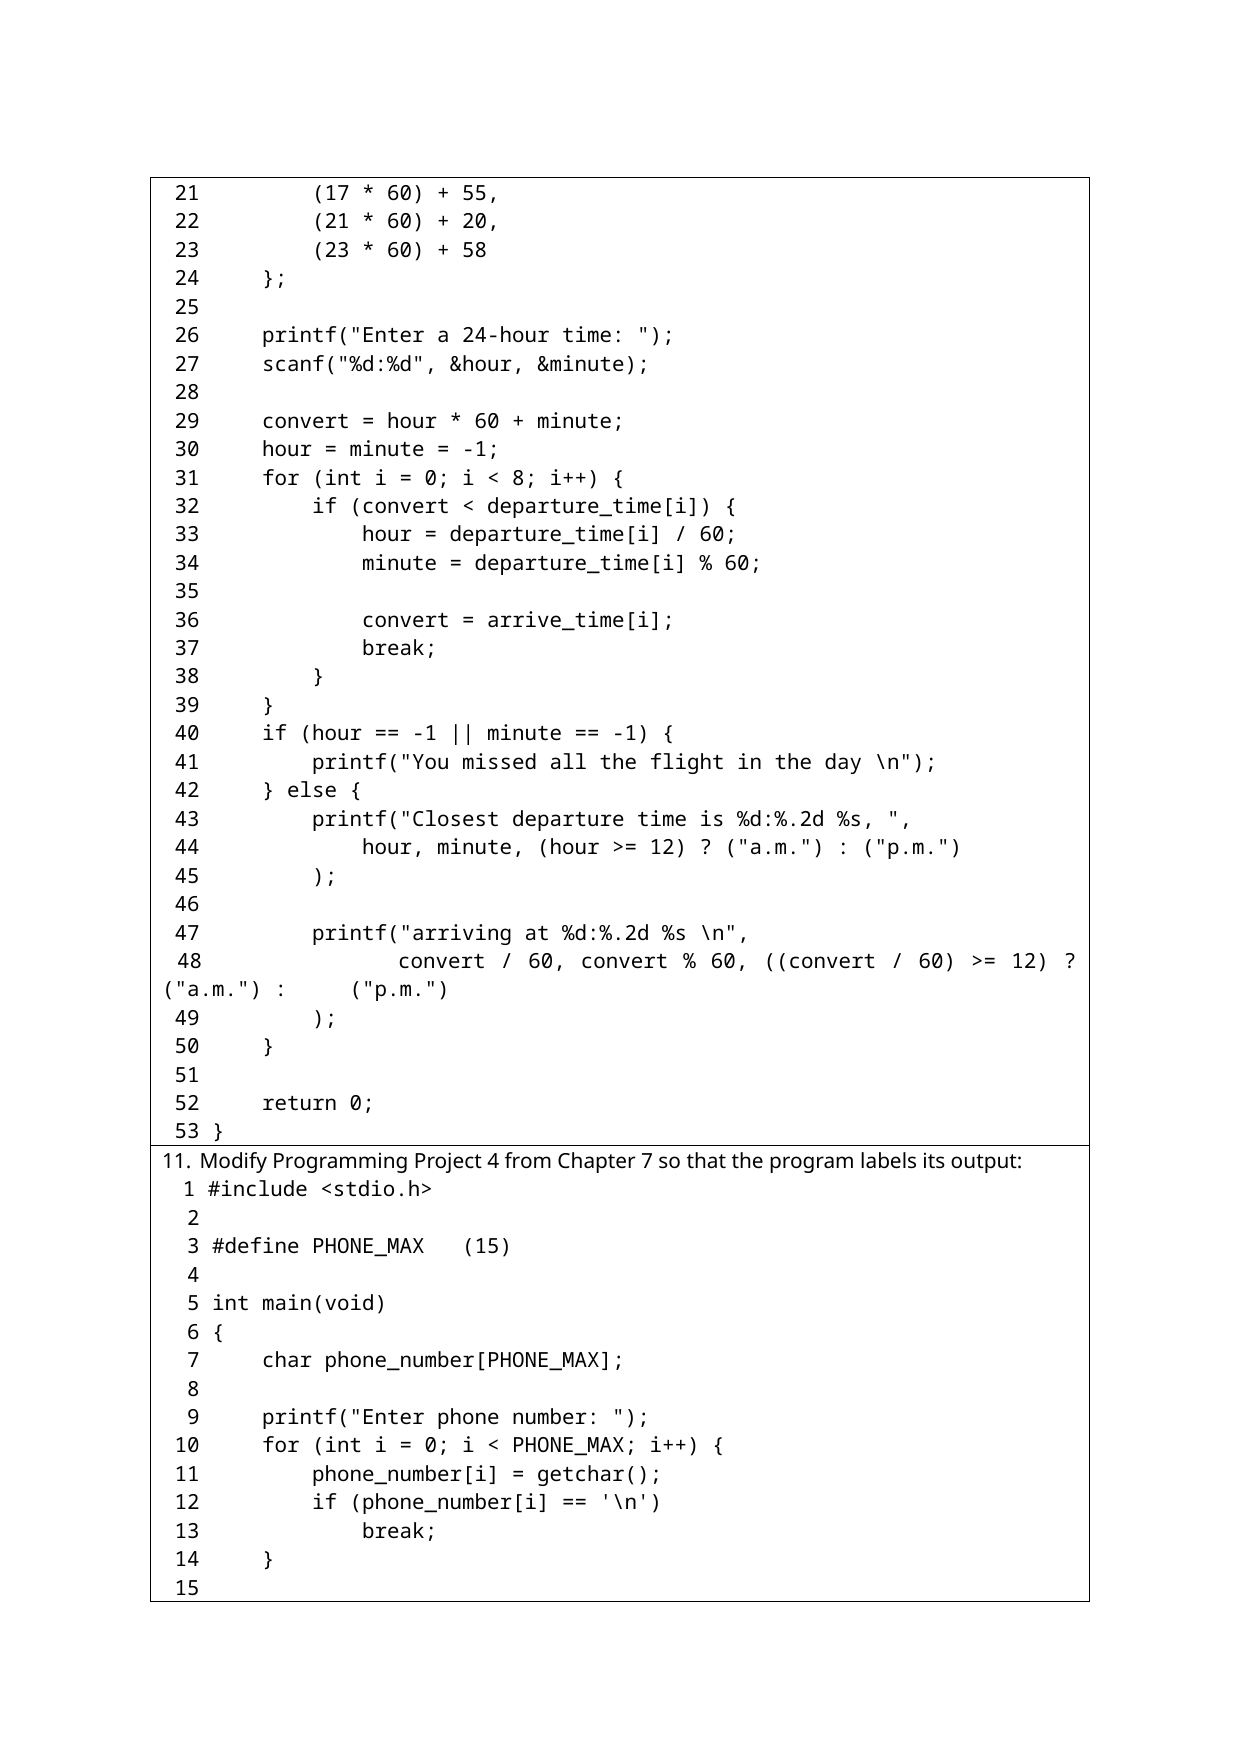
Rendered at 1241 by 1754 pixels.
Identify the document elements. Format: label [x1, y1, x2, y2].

table_cell [151, 1146, 1089, 1601]
table_cell [151, 178, 1089, 1145]
